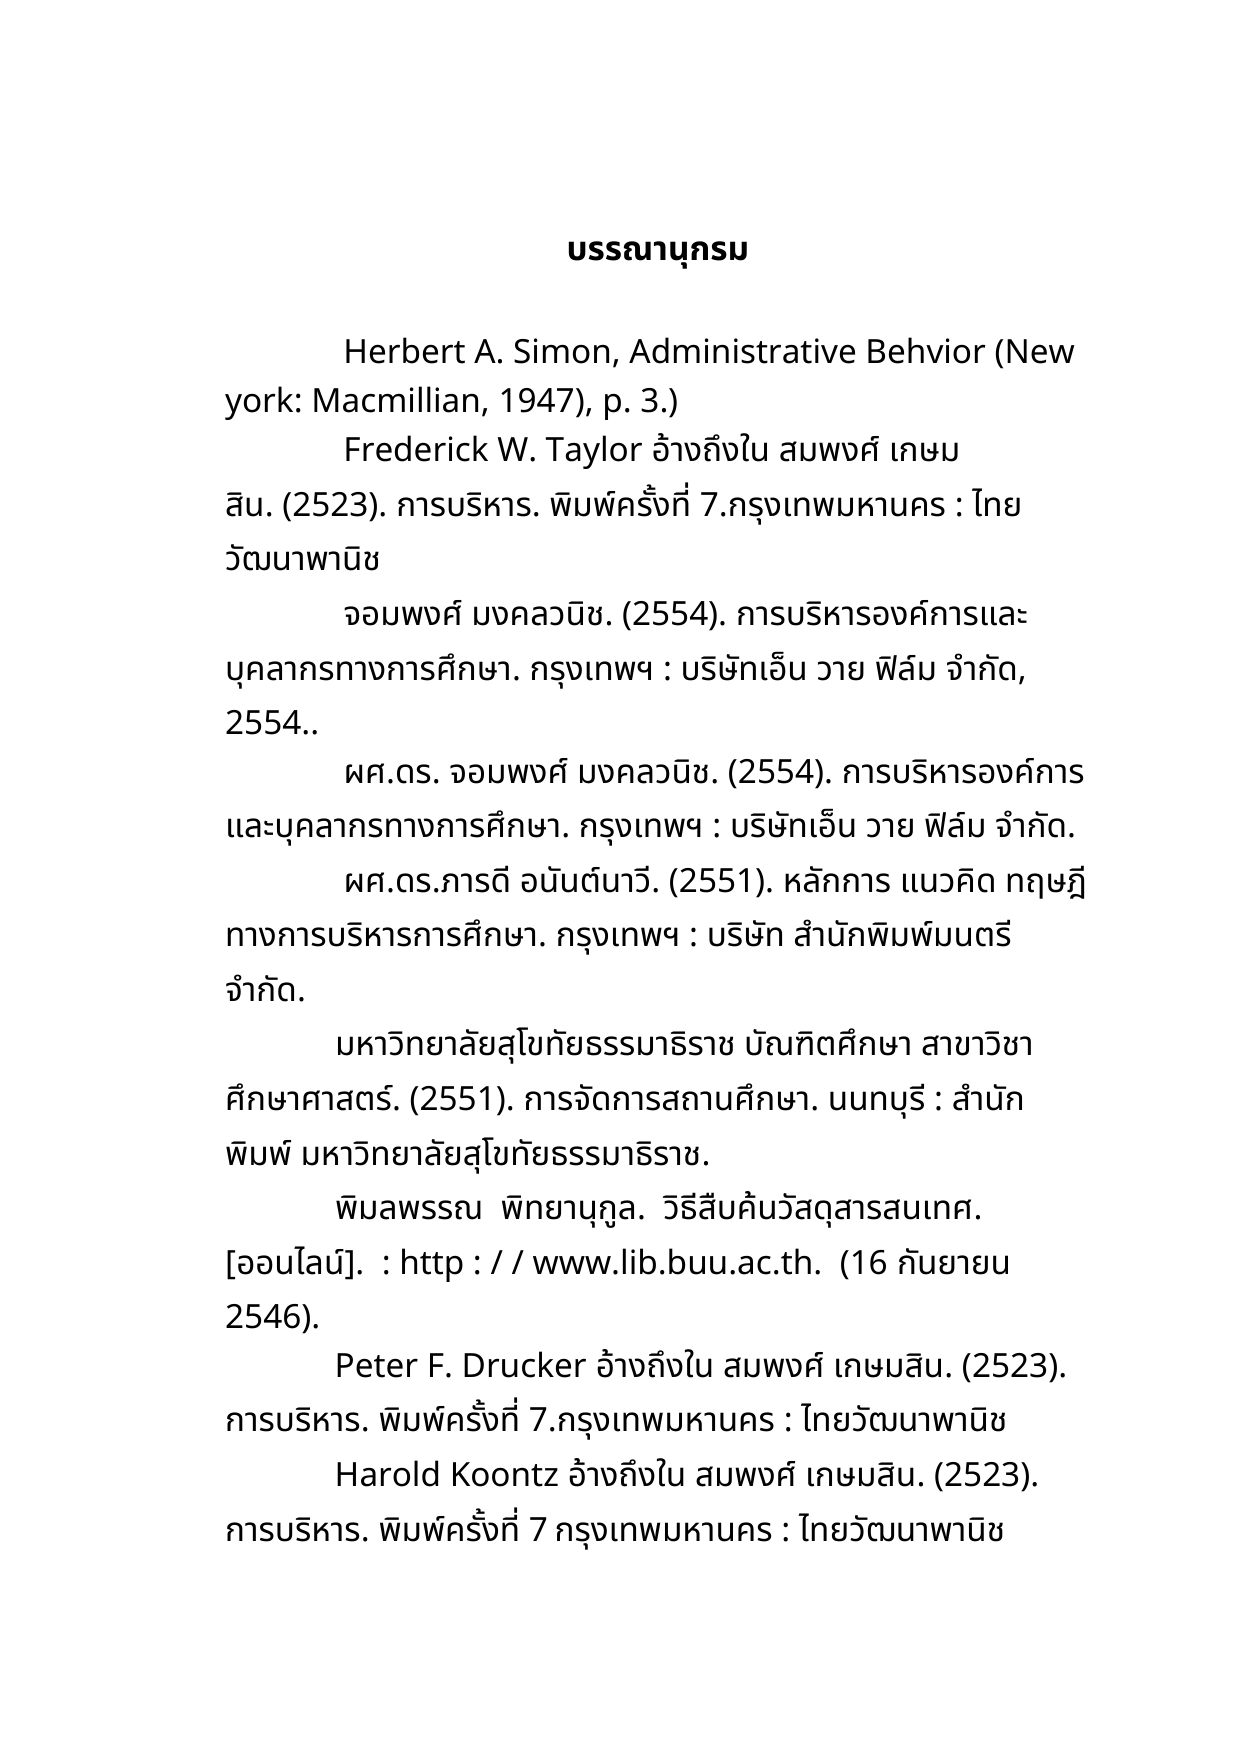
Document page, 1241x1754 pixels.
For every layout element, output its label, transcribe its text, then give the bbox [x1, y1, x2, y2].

text ผศ.ดร.ภารดี อนันต์นาวี. (2551). หลักการ แนวคิด ทฤษฎีทางการบริหารการศึกษา. กรุงเทพฯ : บริษัท สำนักพิมพ์มนตรี จำกัด. [225, 857, 1090, 1016]
text มหาวิทยาลัยสุโขทัยธรรมาธิราช บัณฑิตศึกษา สาขาวิชาศึกษาศาสตร์. (2551). การจัดการสถานศึกษา. นนทบุรี : สำนักพิมพ์ มหาวิทยาลัยสุโขทัยธรรมาธิราช. [225, 1020, 1090, 1180]
text จอมพงศ์ มงคลวนิช. (2554). การบริหารองค์การและบุคลากรทางการศึกษา. กรุงเทพฯ : บริษัทเอ็น วาย ฟิล์ม จำกัด, 2554.. [225, 590, 1090, 744]
text Peter F. Drucker อ้างถึงใน สมพงศ์ เกษมสิน. (2523). การบริหาร. พิมพ์ครั้งที่ 7.กรุงเทพมหานคร : ไทยวัฒนาพานิช [225, 1342, 1090, 1447]
text Frederick W. Taylor อ้างถึงใน สมพงศ์ เกษมสิน. (2523). การบริหาร. พิมพ์ครั้งที่ 7.กรุงเทพมหานคร : ไทยวัฒนาพานิช [225, 426, 1090, 586]
text Herbert A. Simon, Administrative Behvior (New york: Macmillian, 1947), p. 3.) [225, 328, 1090, 423]
text พิมลพรรณ พิทยานุกูล. วิธีสืบค้นวัสดุสารสนเทศ. [ออนไลน์]. : http : / / www.lib.buu.ac.th. (16 กันยายน 2546). [225, 1184, 1090, 1338]
text ผศ.ดร. จอมพงศ์ มงคลวนิช. (2554). การบริหารองค์การและบุคลากรทางการศึกษา. กรุงเทพฯ : บริษัทเอ็น วาย ฟิล์ม จำกัด. [225, 747, 1090, 853]
text Harold Koontz อ้างถึงใน สมพงศ์ เกษมสิน. (2523). การบริหาร. พิมพ์ครั้งที่ 7กรุงเทพมหานคร : ไทยวัฒนาพานิช [225, 1451, 1090, 1556]
text บรรณานุกรม [225, 225, 1090, 275]
